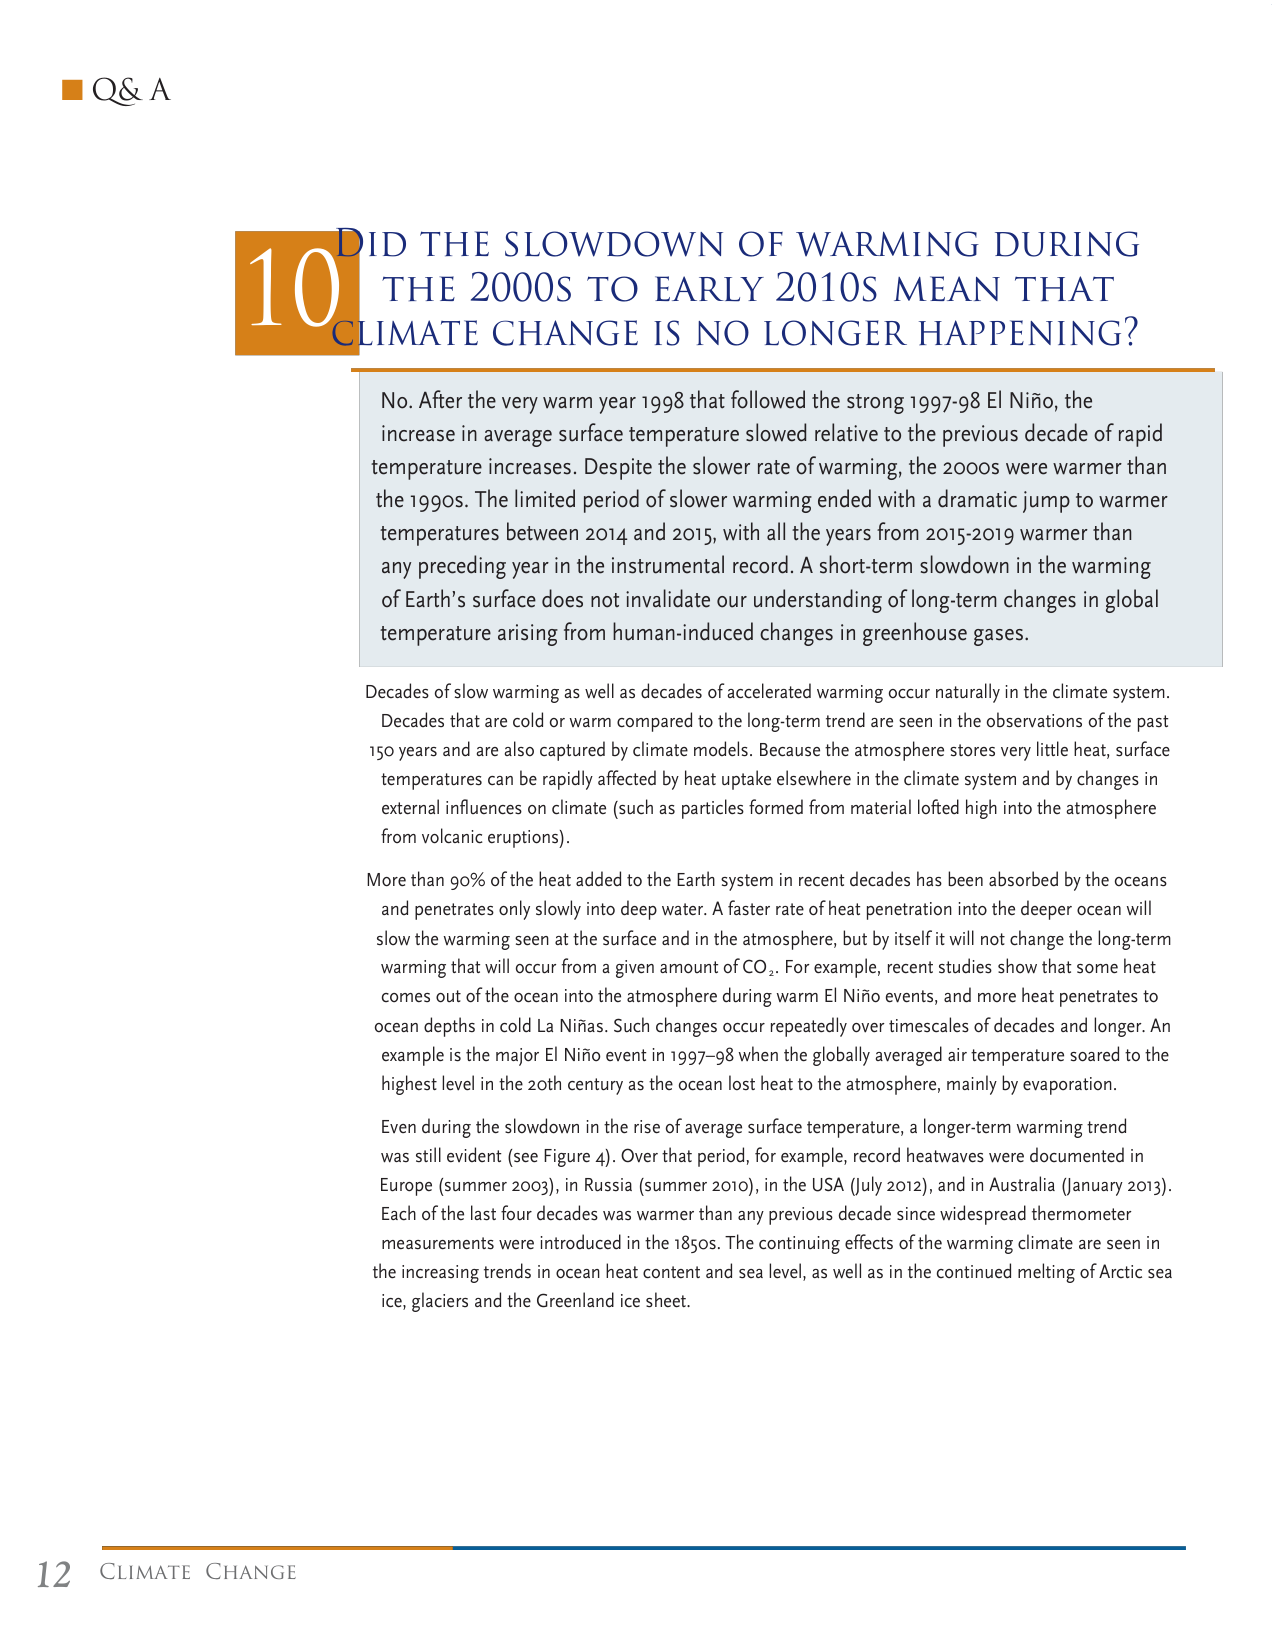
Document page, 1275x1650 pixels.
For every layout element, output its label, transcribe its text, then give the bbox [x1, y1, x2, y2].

text temperatures between 2014 and 2015, with all the years from 2015-2019 warmer than [380, 521, 1241, 545]
text Europe (summer 2003), in Russia (summer 2010), in the USA (July 2012), and in Australia (January 2013). [379, 1176, 1275, 1196]
text climate change is no longer happening? [330, 315, 1275, 353]
text Decades that are cold or warm compared to the long-term trend are seen in the observations of the past [380, 711, 1272, 731]
text ice, glaciers and the Greenland ice sheet. [381, 1292, 742, 1312]
picture [464, 264, 1275, 315]
text No. After the very warm year 1998 that followed the strong 1997-98 El Niño, the [380, 389, 1193, 413]
text of Earth’s surface does not invalidate our understanding of long-term changes in global [381, 588, 1271, 612]
text warming that will occur from a given amount of CO [381, 958, 774, 978]
text highest level in the 20th century as the ocean lost heat to the atmosphere, mainly by evaporation. [381, 1074, 1210, 1094]
text the 2000s to early 2010s mean that [382, 271, 1243, 309]
picture [8, 4, 1275, 1650]
text Decades of slow warming as well as decades of accelerated warming occur naturally in the climate system. [364, 682, 1275, 702]
text any preceding year in the instrumental record. A short-term slowdown in the warming [381, 554, 1254, 579]
text Climate Change [99, 1563, 369, 1584]
text ocean depths in cold La Niñas. Such changes occur repeatedly over timescales of decades and longer. An [374, 1016, 1275, 1036]
text 10 [240, 244, 464, 346]
text 12 [34, 1557, 118, 1596]
text Even during the slowdown in the rise of average surface temperature, a longer-term warming trend [380, 1117, 1226, 1137]
text Each of the last four decades was warmer than any previous decade since widespread thermometer [380, 1204, 1233, 1224]
text n Q& A [61, 77, 224, 107]
text temperature increases. Despite the slower rate of warming, the 2000s were warmer than [371, 455, 1275, 479]
text was still evident (see Figure 4). Over that period, for example, record heatwaves were documented in [381, 1146, 1244, 1166]
text example is the major El Niño event in 1997–98 when the globally averaged air temperature soared to the [381, 1045, 1272, 1065]
text slow the warming seen at the surface and in the atmosphere, but by itself it will not change the long-term [376, 929, 1275, 949]
text from volcanic eruptions). [381, 827, 616, 847]
text the increasing trends in ocean heat content and sea level, as well as in the continued melting of Arctic sea [372, 1263, 1275, 1283]
text the 1990s. The limited period of slower warming ended with a dramatic jump to warmer [376, 488, 1275, 512]
text More than 90% of the heat added to the Earth system in recent decades has been absorbed by the oceans [366, 871, 1275, 891]
text and penetrates only slowly into deep water. A faster rate of heat penetration into the deeper ocean will [381, 900, 1253, 920]
text temperatures can be rapidly affected by heat uptake elsewhere in the climate system and by changes in [381, 769, 1262, 789]
text Did the slowdown of warming during [333, 226, 1275, 264]
text comes out of the ocean into the atmosphere during warm El Niño events, and more heat penetrates to [381, 987, 1260, 1007]
text increase in average surface temperature slowed relative to the previous decade of rapid [381, 422, 1267, 446]
text . For example, recent studies show that some heat [774, 958, 1219, 978]
text measurements were introduced in the 1850s. The continuing effects of the warming climate are seen in [381, 1233, 1263, 1253]
text external inﬂuences on climate (such as particles formed from material lofted high into the atmosphere [381, 798, 1259, 818]
text temperature arising from human-induced changes in greenhouse gases. [380, 621, 1121, 645]
text 150 years and are also captured by climate models. Because the atmosphere stores very little heat, surface [369, 740, 1275, 760]
